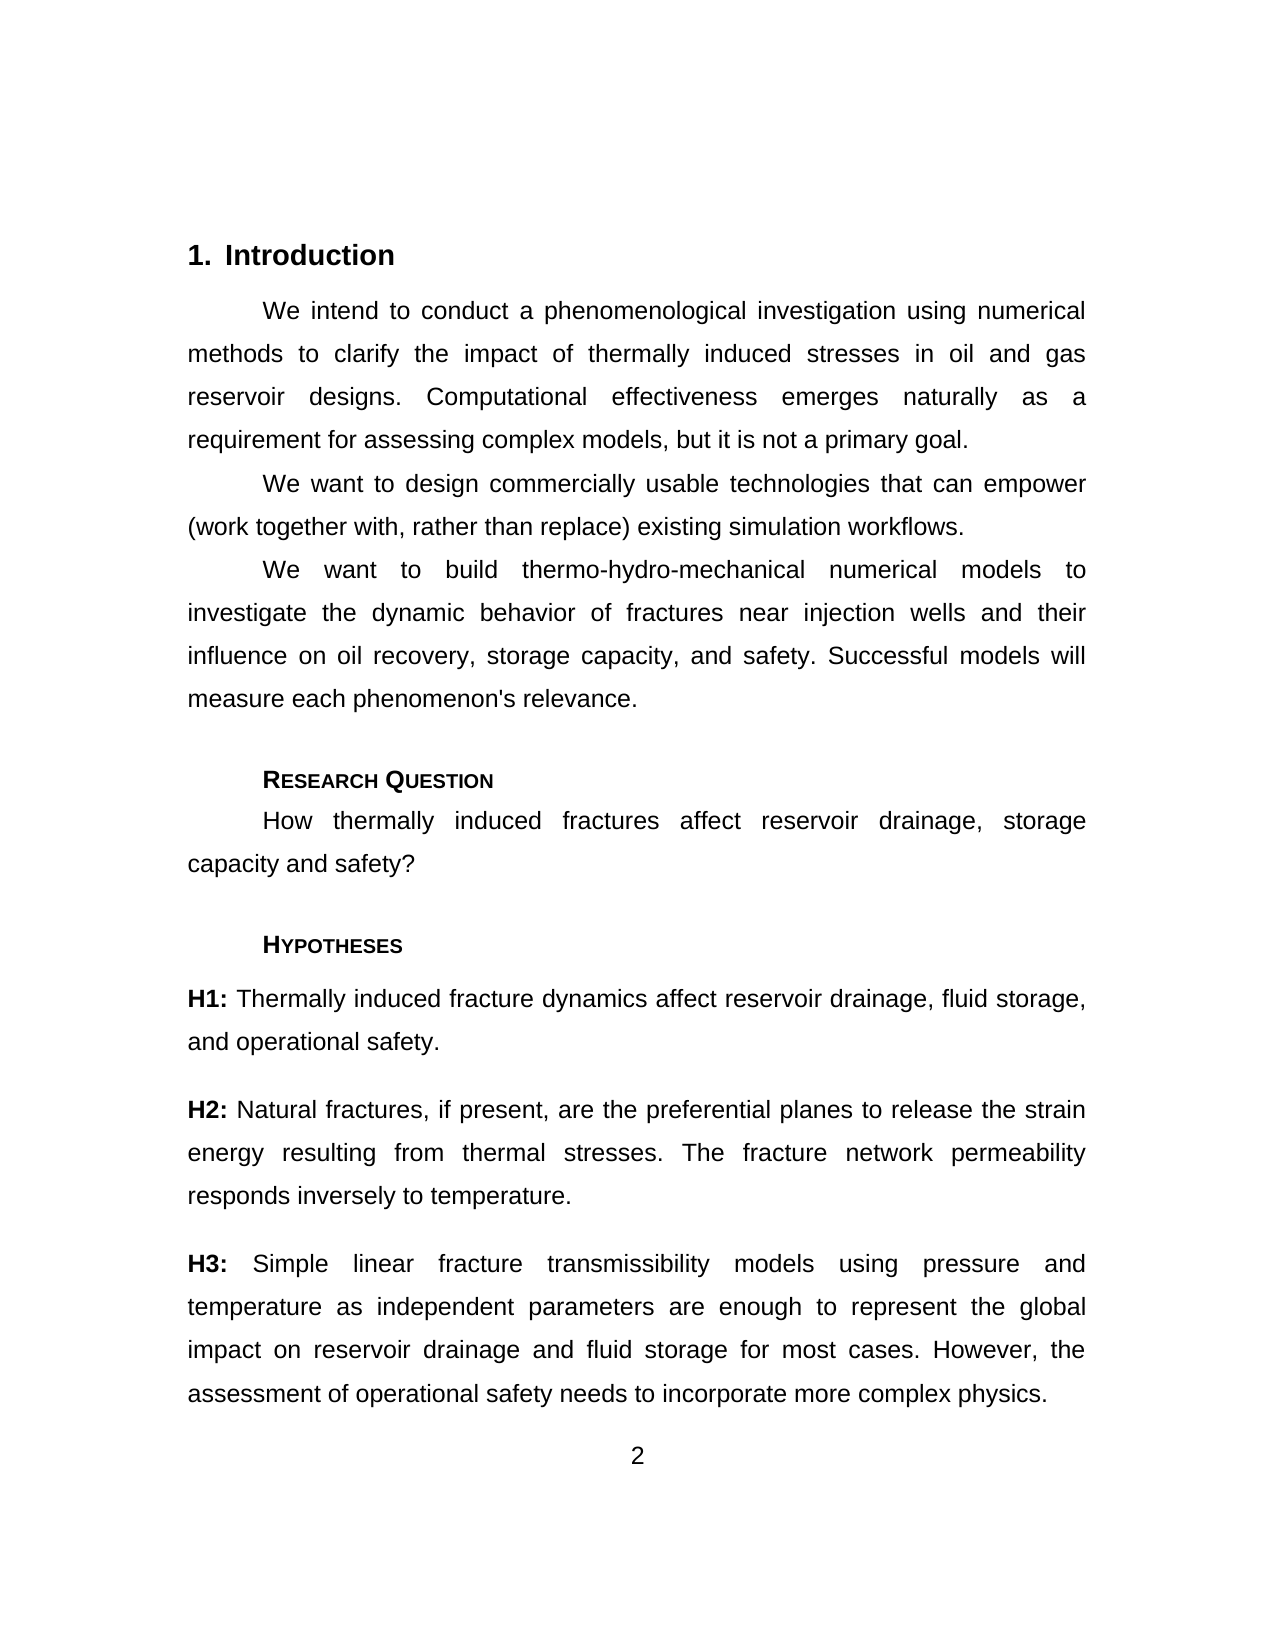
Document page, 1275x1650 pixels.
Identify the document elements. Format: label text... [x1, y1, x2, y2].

text We want to design commercially usable technologies that can empower (work together with, rather than replace) existing simulation workflows. [187, 468, 1087, 540]
text We intend to conduct a phenomenological investigation using numerical methods to clarify the impact of thermally induced stresses in oil and gas reservoir designs. Computational effectiveness emerges naturally as a requirement for assessing complex models, but it is not a primary goal. [187, 296, 1087, 454]
text We want to build thermo-hydro-mechanical numerical models to investigate the dynamic behavior of fractures near injection wells and their influence on oil recovery, storage capacity, and safety. Successful models will measure each phenomenon's relevance. [187, 555, 1087, 713]
subtitle Hypotheses [187, 930, 1087, 958]
text H2: Natural fractures, if present, are the preferential planes to release the strain energy resulting from thermal stresses. The fracture network permeability responds inversely to temperature. [187, 1095, 1087, 1210]
text H3: Simple linear fracture transmissibility models using pressure and temperature as independent parameters are enough to represent the global impact on reservoir drainage and fluid storage for most cases. However, the assessment of operational safety needs to incorporate more complex physics. [187, 1249, 1087, 1407]
text How thermally induced fractures affect reservoir drainage, storage capacity and safety? [187, 806, 1087, 878]
subtitle Introduction [187, 237, 1087, 271]
text H1: Thermally induced fracture dynamics affect reservoir drainage, fluid storage, and operational safety. [187, 983, 1087, 1055]
subtitle Research Question [187, 765, 1087, 793]
